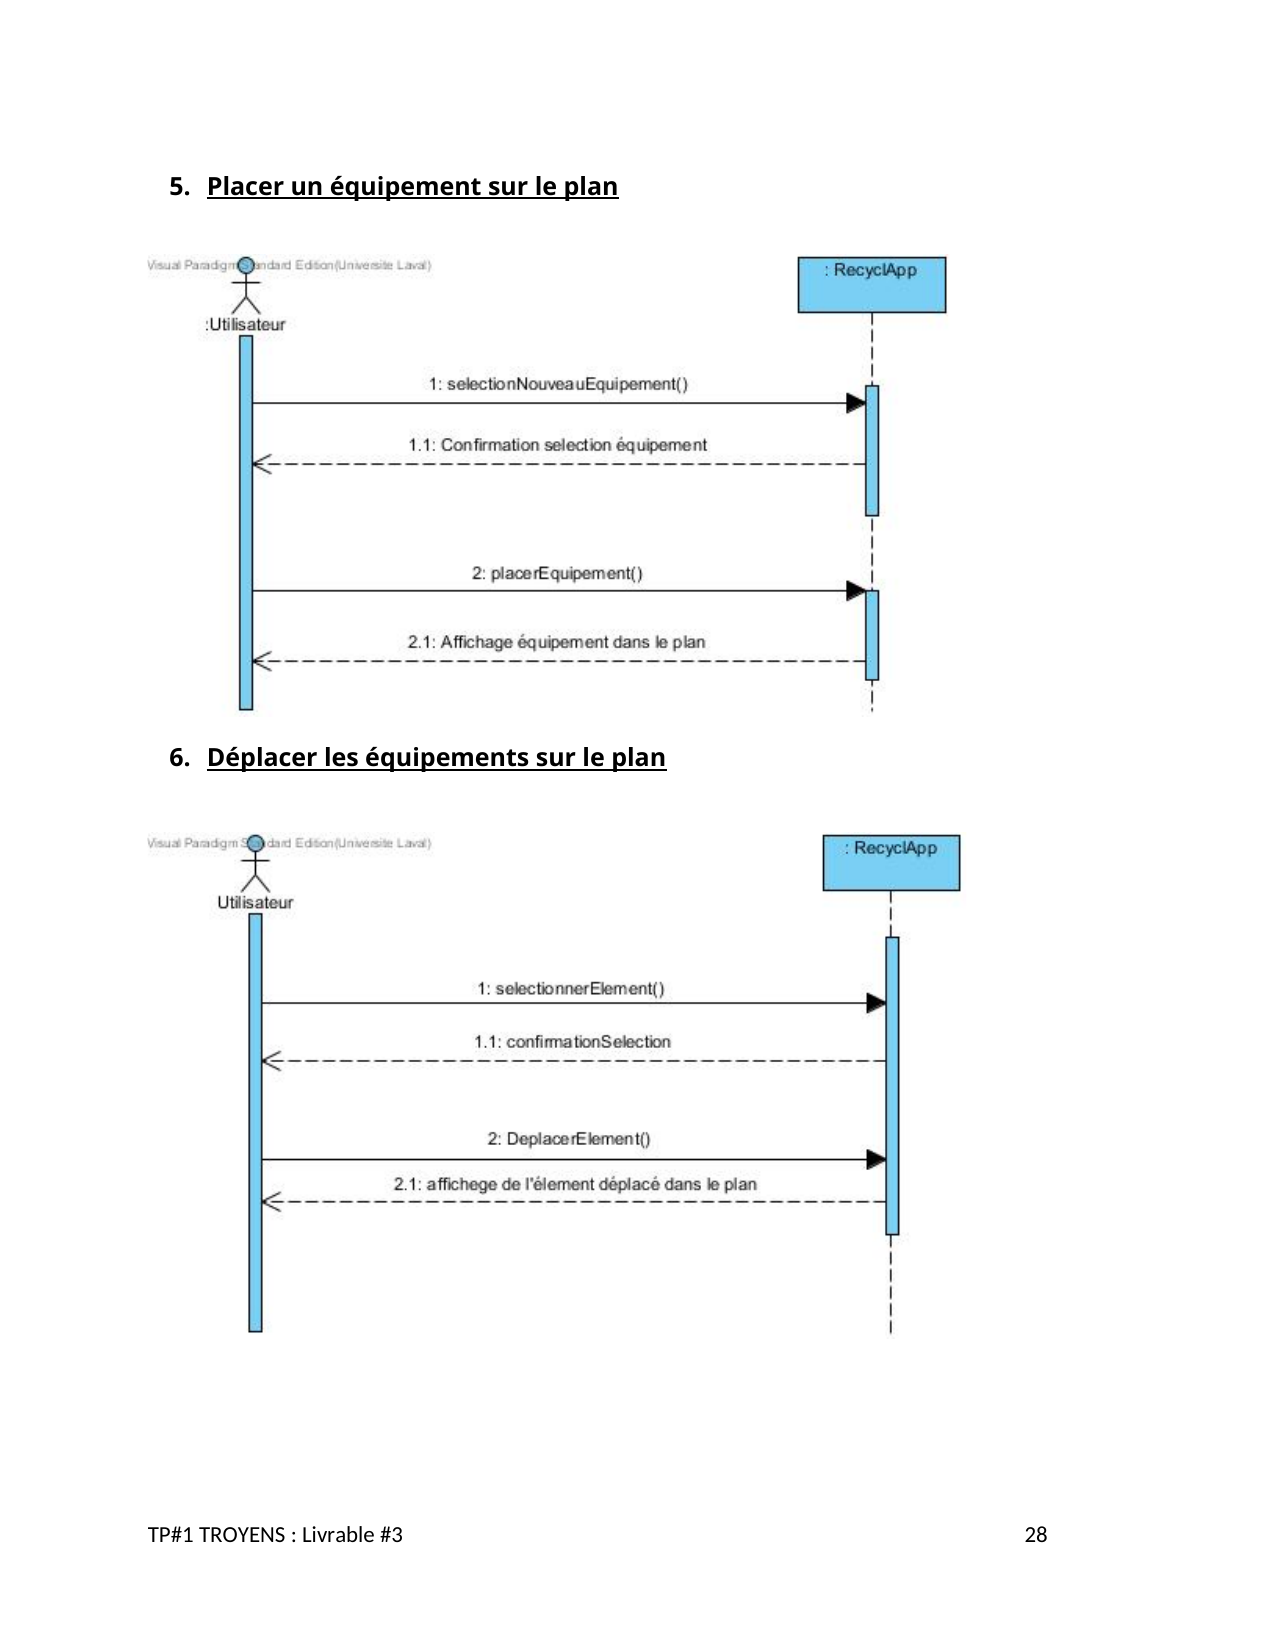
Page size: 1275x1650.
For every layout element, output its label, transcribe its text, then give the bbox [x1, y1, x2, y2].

picture [147, 832, 967, 1339]
subtitle Déplacer les équipements sur le plan [169, 740, 1127, 774]
picture [147, 254, 953, 717]
subtitle Placer un équipement sur le plan [169, 168, 1127, 202]
